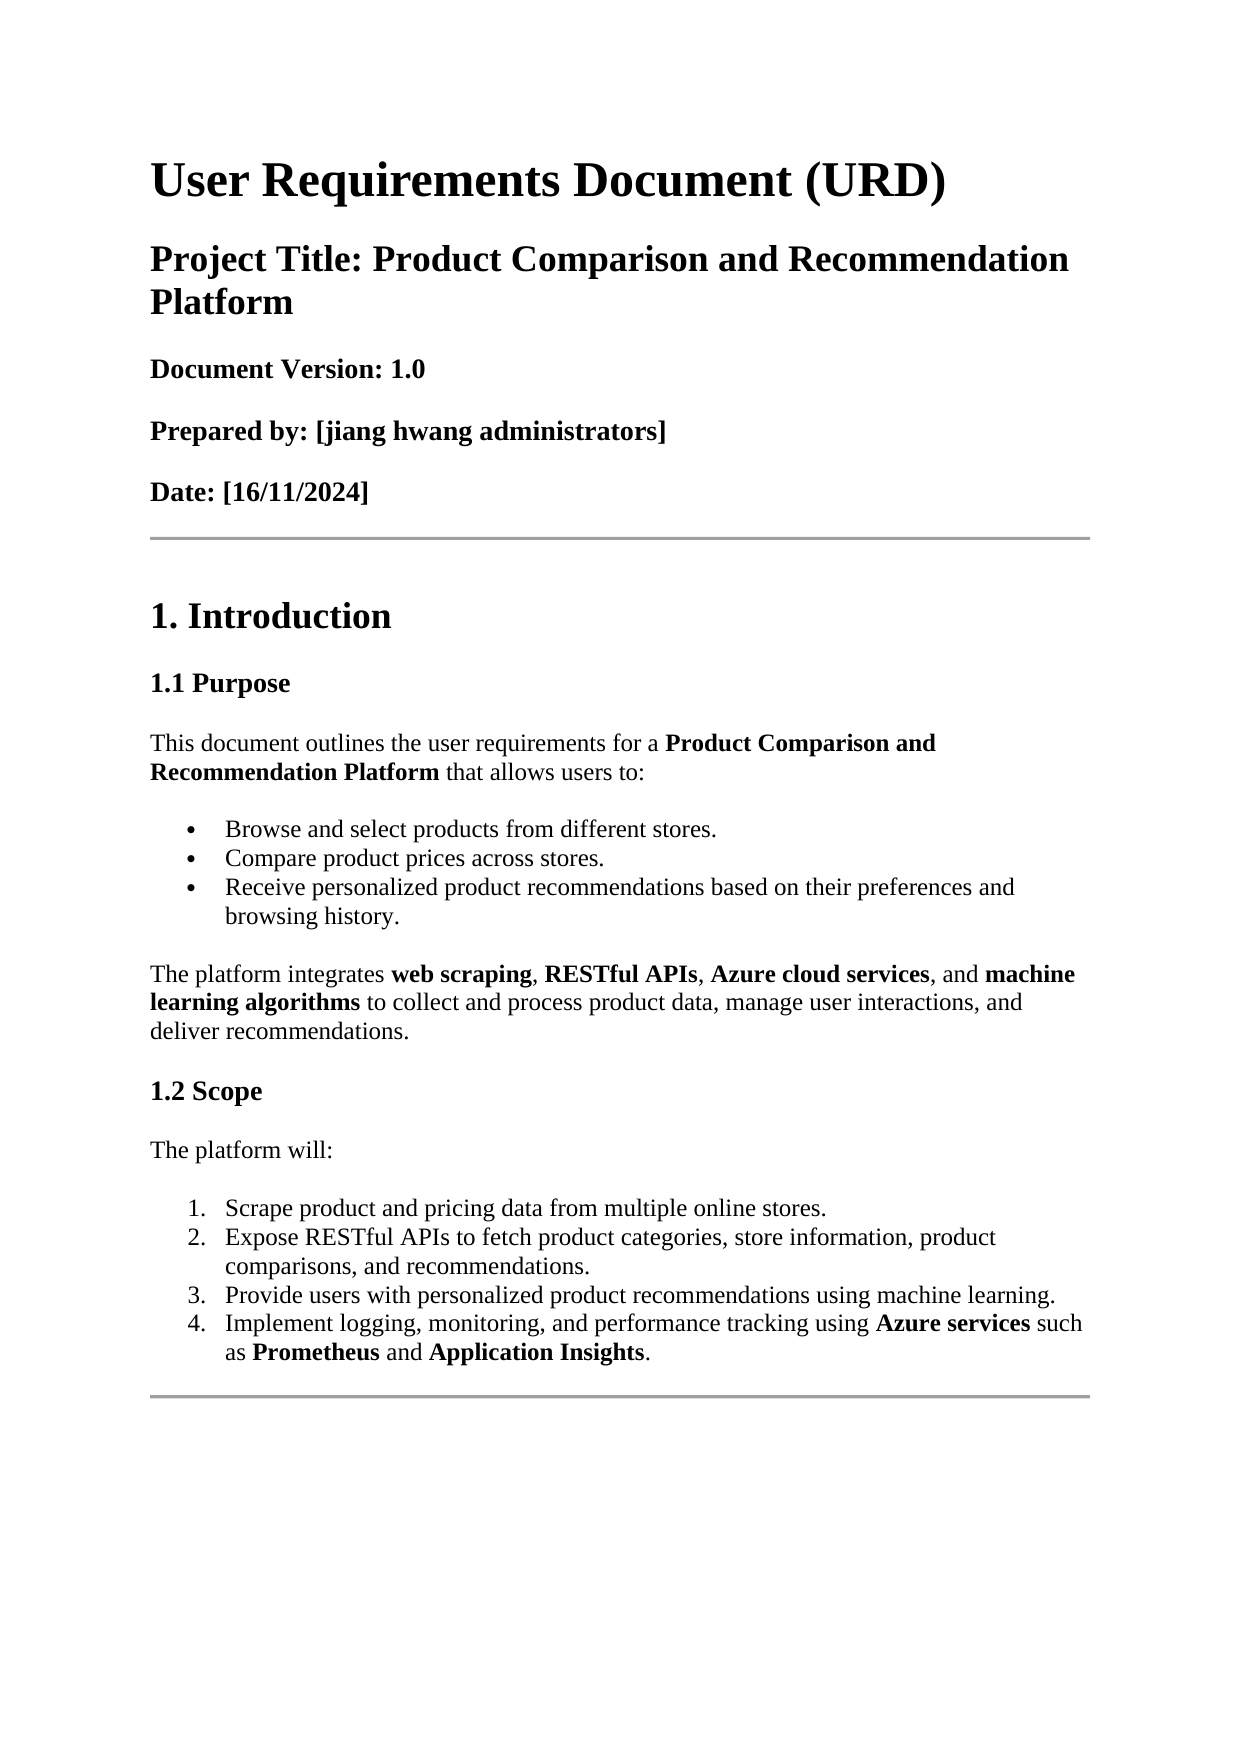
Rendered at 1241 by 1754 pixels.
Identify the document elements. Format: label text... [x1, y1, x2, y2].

list Receive personalized product recommendations based on their preferences and browsing history. [187, 872, 1090, 929]
list Expose RESTful APIs to fetch product categories, store information, product comparisons, and recommendations. [187, 1222, 1090, 1280]
list Scrape product and pricing data from multiple online stores. [187, 1193, 1090, 1222]
text 1.1 Purpose [150, 666, 1090, 699]
text 1.2 Scope [150, 1074, 1090, 1106]
list Compare product prices across stores. [187, 843, 1090, 872]
text Document Version: 1.0 [150, 352, 1090, 384]
text 1. Introduction [150, 594, 1090, 637]
text The platform integrates web scraping, RESTful APIs, Azure cloud services, and machine learning algorithms to collect and process product data, manage user interactions, and deliver recommendations. [150, 959, 1090, 1045]
list Provide users with personalized product recommendations using machine learning. [187, 1280, 1090, 1308]
list Browse and select products from different stores. [187, 814, 1090, 843]
text The platform will: [150, 1136, 1090, 1164]
text Project Title: Product Comparison and Recommendation Platform [150, 237, 1090, 323]
text Date: [16/11/2024] [150, 475, 1090, 508]
text User Requirements Document (URD) [150, 150, 1090, 207]
text This document outlines the user requirements for a Product Comparison and Recommendation Platform that allows users to: [150, 728, 1090, 785]
text Prepared by: [jiang hwang administrators] [150, 414, 1090, 446]
list Implement logging, monitoring, and performance tracking using Azure services such as Prometheus and Application Insights. [187, 1308, 1090, 1366]
